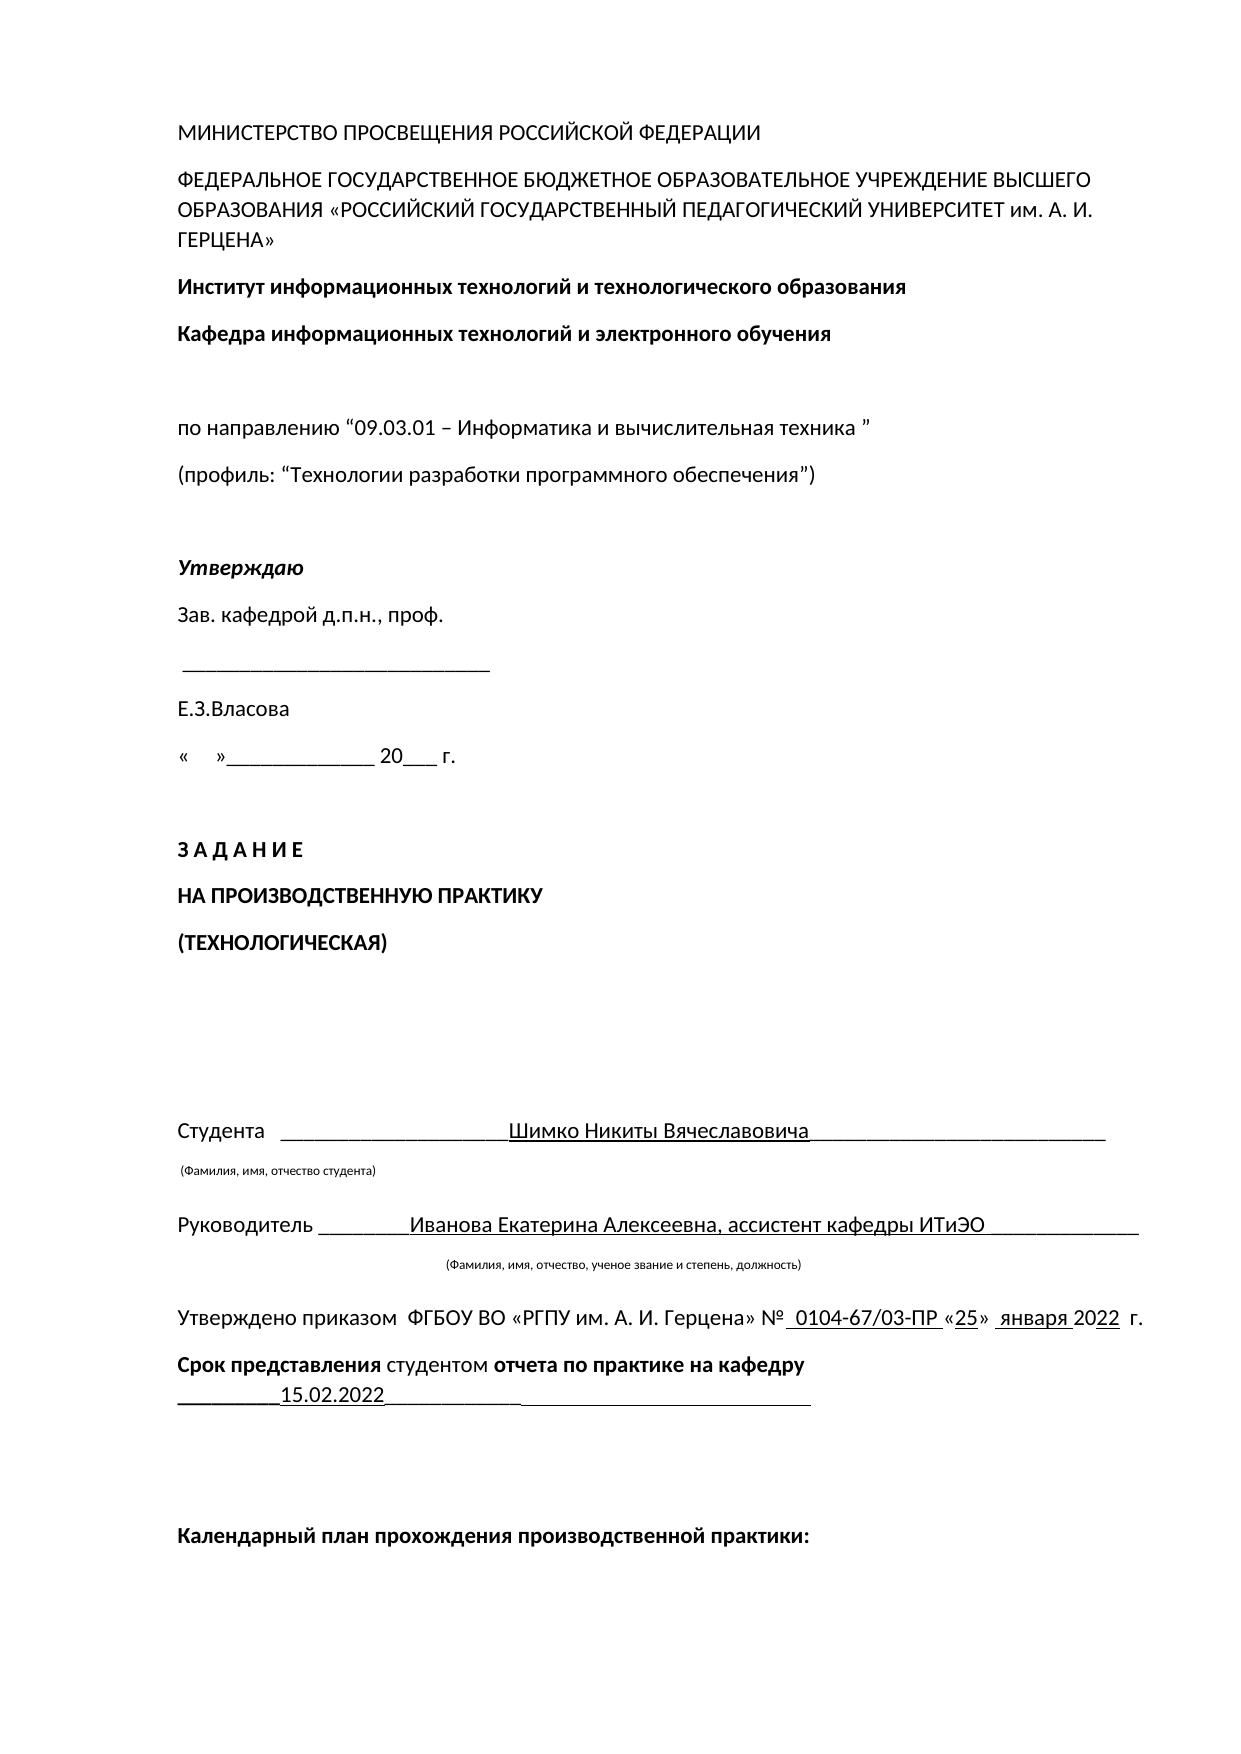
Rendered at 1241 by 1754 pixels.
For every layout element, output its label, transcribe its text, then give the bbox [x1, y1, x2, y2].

text Утверждаю [177, 553, 1152, 582]
text Институт информационных технологий и технологического образования [177, 272, 1152, 300]
text Срок представления студентом отчета по практике на кафедру _________15.02.2022____________ [177, 1350, 1152, 1409]
text (профиль: “Технологии разработки программного обеспечения”) [177, 460, 1152, 488]
text (ТЕХНОЛОГИЧЕСКАЯ) [177, 928, 1152, 957]
text Е.З.Власова [177, 694, 1152, 722]
text « »_____________ 20___ г. [177, 741, 1152, 769]
text Утверждено приказом ФГБОУ ВО «РГПУ им. А. И. Герцена» № 0104-67/03-ПР «25» января 2022 г. [177, 1303, 1152, 1332]
text по направлению “09.03.01 – Информатика и вычислительная техника ” [177, 413, 1152, 441]
text Студента ____________________Шимко Никиты Вячеславовича__________________________ [177, 1116, 1152, 1144]
text З А Д А Н И Е [177, 835, 1152, 863]
text МИНИСТЕРСТВО ПРОСВЕЩЕНИЯ РОССИЙСКОЙ ФЕДЕРАЦИИ [177, 118, 1152, 146]
text Кафедра информационных технологий и электронного обучения [177, 319, 1152, 347]
text НА ПРОИЗВОДСТВЕННУЮ ПРАКТИКУ [177, 882, 1152, 910]
text Руководитель ________Иванова Екатерина Алексеевна, ассистент кафедры ИТиЭО _____________ [177, 1210, 1152, 1238]
text ___________________________ [177, 647, 1152, 675]
text Календарный план прохождения производственной практики: [177, 1521, 1152, 1549]
text Зав. кафедрой д.п.н., проф. [177, 600, 1152, 628]
text ФЕДЕРАЛЬНОЕ ГОСУДАРСТВЕННОЕ БЮДЖЕТНОЕ ОБРАЗОВАТЕЛЬНОЕ УЧРЕЖДЕНИЕ ВЫСШЕГО ОБРАЗОВАНИЯ «РОССИЙСКИЙ ГОСУДАРСТВЕННЫЙ ПЕДАГОГИЧЕСКИЙ УНИВЕРСИТЕТ им. А. И. ГЕРЦЕНА» [177, 165, 1152, 253]
text (Фамилия, имя, отчество студента) [177, 1163, 1152, 1191]
text (Фамилия, имя, отчество, ученое звание и степень, должность) [177, 1257, 1152, 1285]
